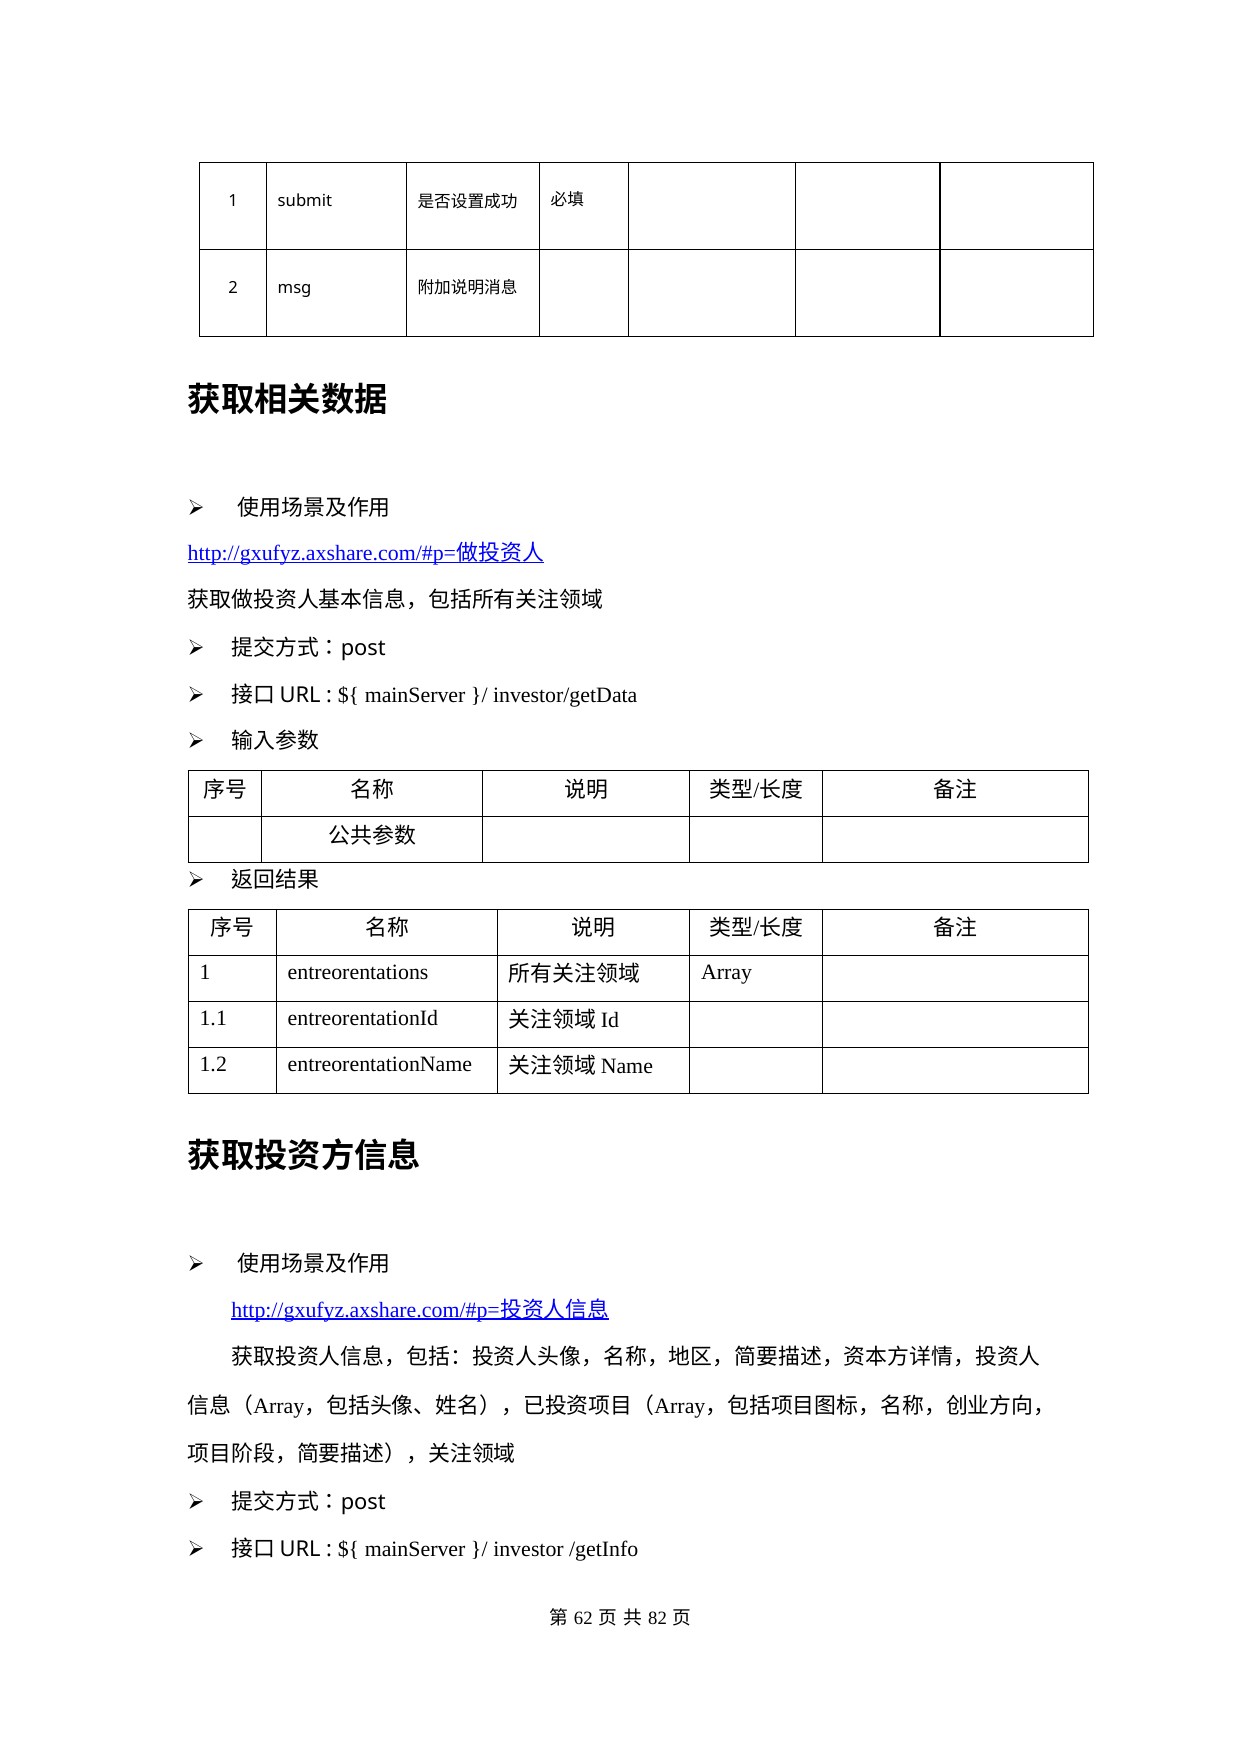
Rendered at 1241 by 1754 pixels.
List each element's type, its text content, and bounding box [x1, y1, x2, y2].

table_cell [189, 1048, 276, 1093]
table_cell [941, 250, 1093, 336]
list 输入参数 [187, 725, 1053, 757]
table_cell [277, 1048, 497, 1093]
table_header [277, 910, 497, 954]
list 提交方式：post [187, 1484, 1053, 1517]
text 获取做投资人基本信息，包括所有关注领域 [187, 582, 1053, 614]
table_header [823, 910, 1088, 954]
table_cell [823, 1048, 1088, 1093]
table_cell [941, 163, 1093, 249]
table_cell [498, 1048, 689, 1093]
list 使用场景及作用 [187, 1248, 1053, 1280]
list 使用场景及作用 [187, 491, 1053, 524]
text 获取投资人信息，包括：投资人头像，名称，地区，简要描述，资本方详情，投资人信息（Array，包括头像、姓名），已投资项目（Array，包括项目图标，名称，创业方向，项目阶段，简要描述），关注领域 [187, 1338, 1053, 1468]
subtitle 获取投资方信息 [187, 1121, 1053, 1186]
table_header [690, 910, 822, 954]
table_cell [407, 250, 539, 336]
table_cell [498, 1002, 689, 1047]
subtitle 获取相关数据 [187, 364, 1053, 429]
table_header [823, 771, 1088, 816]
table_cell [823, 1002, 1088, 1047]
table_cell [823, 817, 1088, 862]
list 接口URL : ${ mainServer }/ investor/getData [187, 677, 1053, 710]
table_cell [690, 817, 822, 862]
text http://gxufyz.axshare.com/#p=做投资人 [187, 536, 1053, 569]
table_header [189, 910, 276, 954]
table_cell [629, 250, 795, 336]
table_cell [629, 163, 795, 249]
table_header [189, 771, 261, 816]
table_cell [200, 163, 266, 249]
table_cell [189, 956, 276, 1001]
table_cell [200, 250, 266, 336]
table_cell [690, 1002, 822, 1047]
text http://gxufyz.axshare.com/#p=投资人信息 [187, 1293, 1053, 1326]
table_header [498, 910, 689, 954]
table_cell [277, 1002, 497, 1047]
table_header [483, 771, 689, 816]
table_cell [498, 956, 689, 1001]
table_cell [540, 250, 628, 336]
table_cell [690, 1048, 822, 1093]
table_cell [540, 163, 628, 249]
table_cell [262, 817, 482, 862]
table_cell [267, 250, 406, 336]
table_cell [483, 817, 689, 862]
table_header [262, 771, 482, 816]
list 接口URL : ${ mainServer }/ investor /getInfo [187, 1532, 1053, 1564]
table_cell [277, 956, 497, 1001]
list 返回结果 [187, 863, 1053, 896]
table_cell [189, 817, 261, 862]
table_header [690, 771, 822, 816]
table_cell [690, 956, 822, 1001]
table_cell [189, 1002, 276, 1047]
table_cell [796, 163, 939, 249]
list 提交方式：post [187, 630, 1053, 663]
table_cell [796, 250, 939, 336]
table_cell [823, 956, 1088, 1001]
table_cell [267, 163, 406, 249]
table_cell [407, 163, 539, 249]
